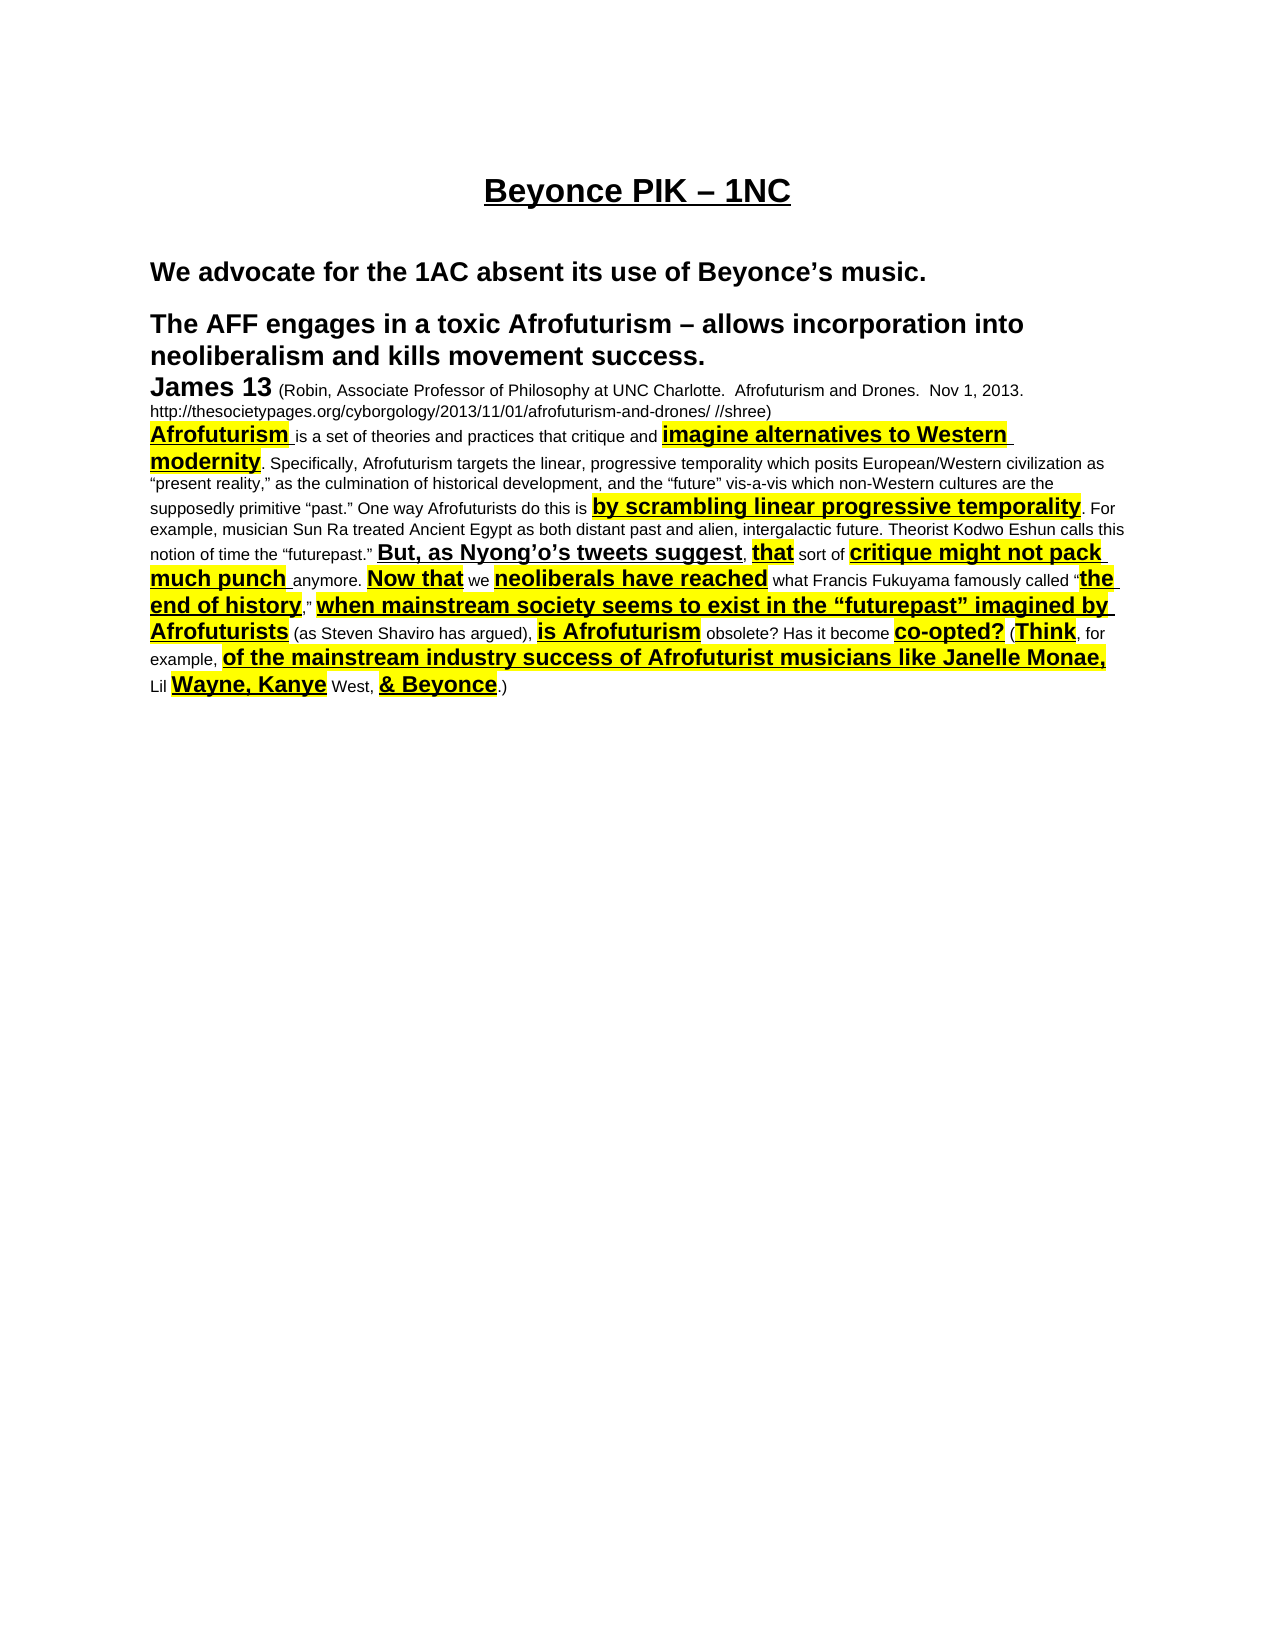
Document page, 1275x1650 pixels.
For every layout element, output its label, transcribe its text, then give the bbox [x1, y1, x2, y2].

text James 13 (Robin, Associate Professor of Philosophy at UNC Charlotte. Afrofuturism and Drones. Nov 1, 2013. http://thesocietypages.org/cyborgology/2013/11/01/afrofuturism-and-drones/ //shree) [150, 371, 1125, 421]
subtitle We advocate for the 1AC absent its use of Beyonce’s music. [150, 256, 1125, 288]
subtitle Beyonce PIK – 1NC [150, 171, 1125, 209]
subtitle The AFF engages in a toxic Afrofuturism – allows incorporation into neoliberalism and kills movement success. [150, 308, 1125, 371]
text Afrofuturism is a set of theories and practices that critique and imagine alternatives to Western modernity. Specifically, Afrofuturism targets the linear, progressive temporality which posits European/Western civilization as “present reality,” as the culmination of historical development, and the “future” vis-a-vis which non-Western cultures are the supposedly primitive “past.” One way Afrofuturists do this is by scrambling linear progressive temporality. For example, musician Sun Ra treated Ancient Egypt as both distant past and alien, intergalactic future. Theorist Kodwo Eshun calls this notion of time the “futurepast.” But, as Nyong’o’s tweets suggest, that sort of critique might not pack much punch anymore. Now that we neoliberals have reached what Francis Fukuyama famously called “the end of history,” when mainstream society seems to exist in the “futurepast” imagined by Afrofuturists (as Steven Shaviro has argued), is Afrofuturism obsolete? Has it become co-opted? (Think, for example, of the mainstream industry success of Afrofuturist musicians like Janelle Monae, Lil Wayne, Kanye West, & Beyonce.) [150, 421, 1125, 697]
